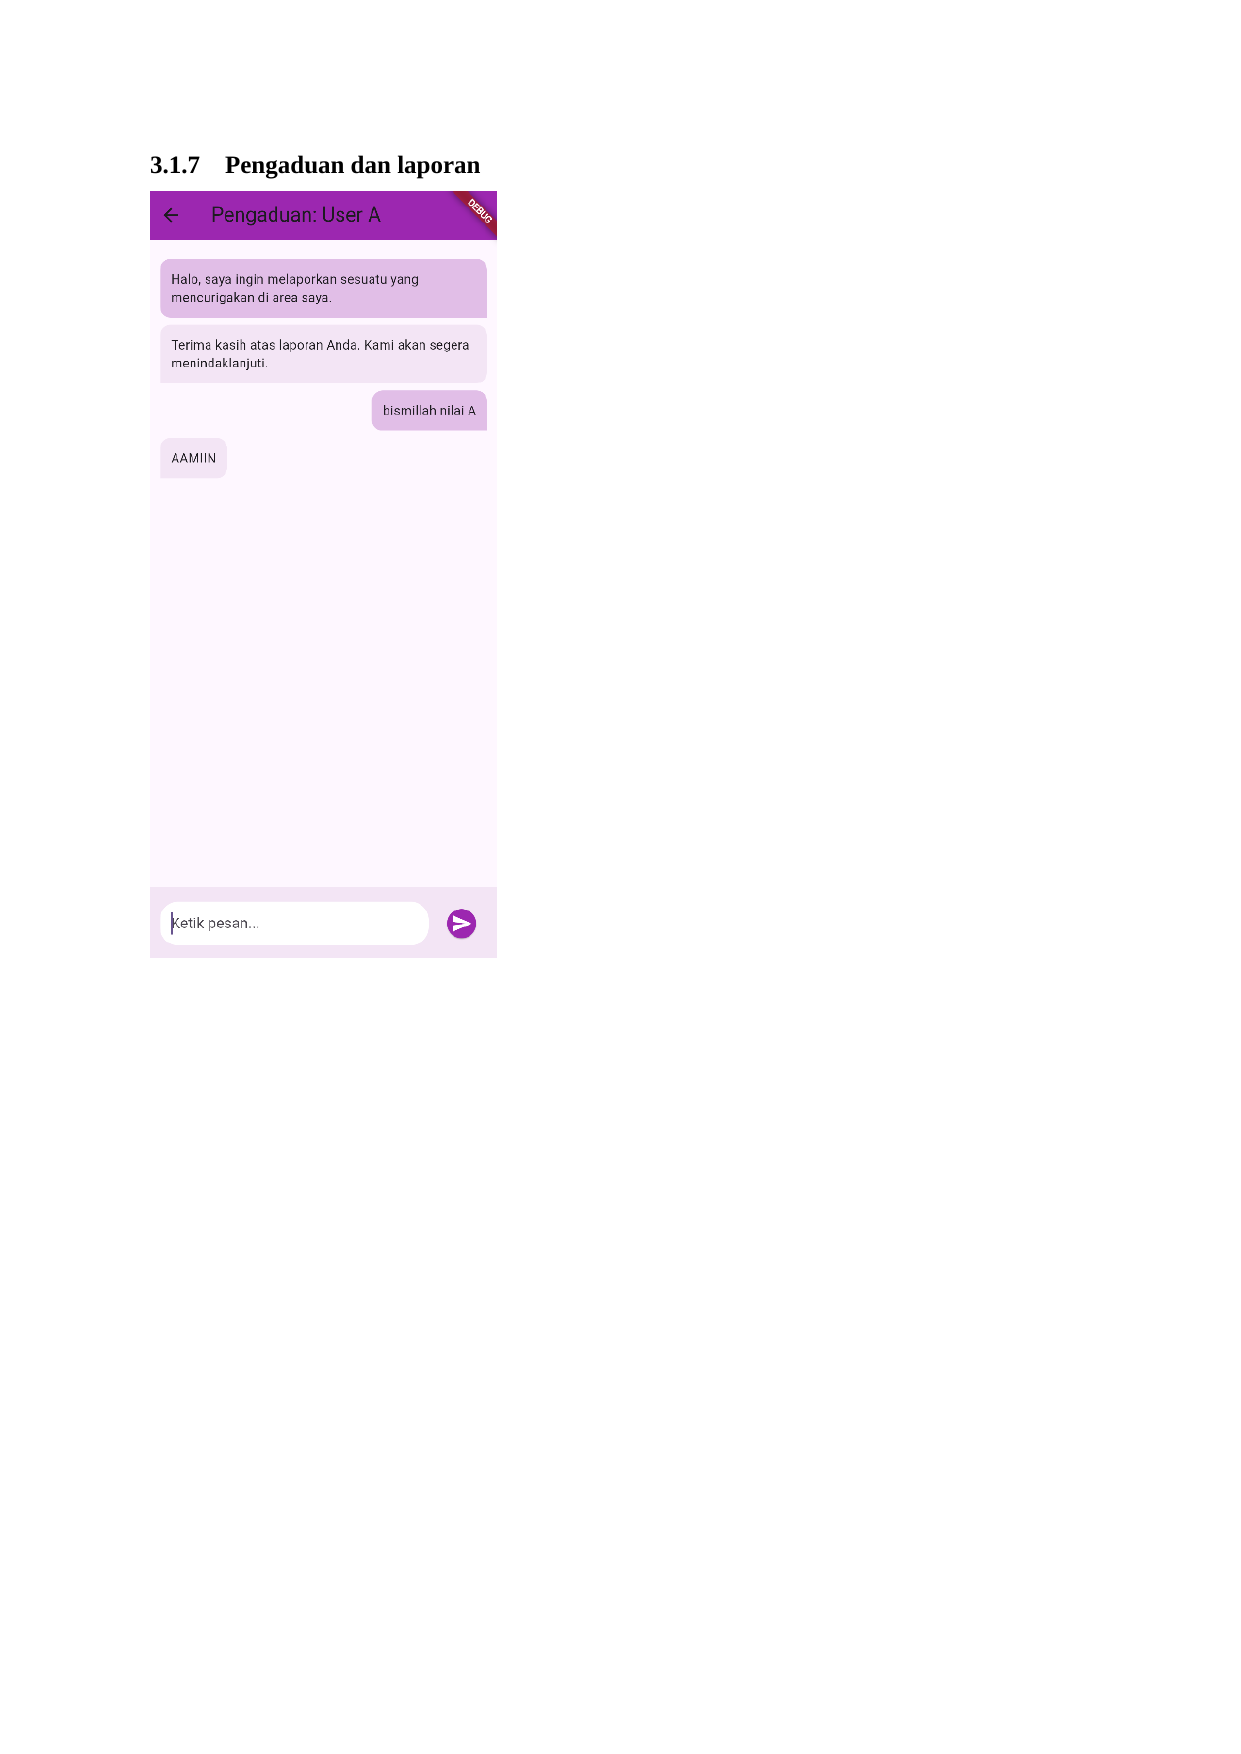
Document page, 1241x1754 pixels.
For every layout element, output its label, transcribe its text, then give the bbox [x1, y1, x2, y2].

subtitle Pengaduan dan laporan [150, 150, 1090, 179]
picture [150, 191, 497, 958]
